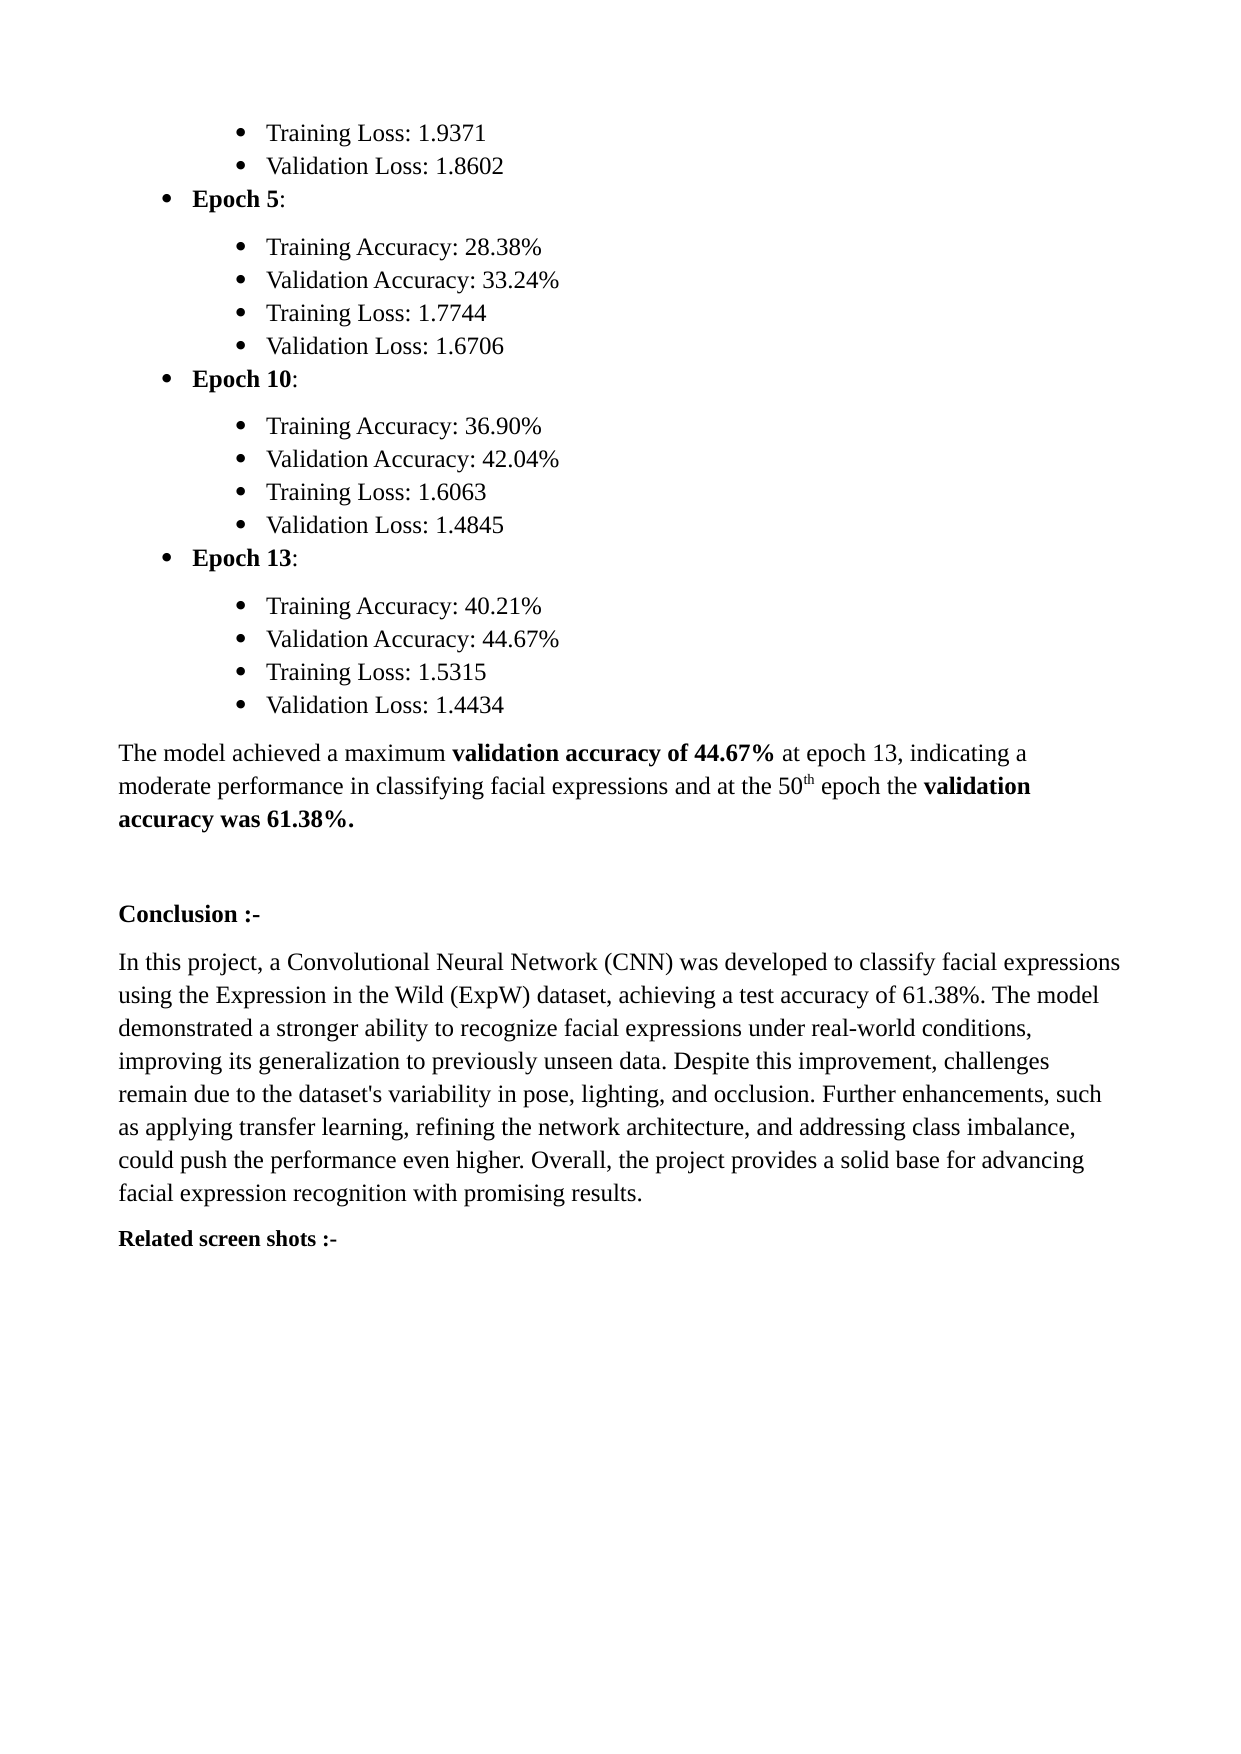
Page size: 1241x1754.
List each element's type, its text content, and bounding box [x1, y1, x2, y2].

list Validation Accuracy: 42.04% [236, 444, 1122, 473]
list Epoch 13: [162, 543, 1122, 572]
list Validation Loss: 1.8602 [236, 151, 1122, 180]
list Training Loss: 1.7744 [236, 298, 1122, 327]
list Training Accuracy: 36.90% [236, 411, 1122, 440]
text In this project, a Convolutional Neural Network (CNN) was developed to classify facial expressions using the Expression in the Wild (ExpW) dataset, achieving a test accuracy of 61.38%. The model demonstrated a stronger ability to recognize facial expressions under real-world conditions, improving its generalization to previously unseen data. Despite this improvement, challenges remain due to the dataset's variability in pose, lighting, and occlusion. Further enhancements, such as applying transfer learning, refining the network architecture, and addressing class imbalance, could push the performance even higher. Overall, the project provides a solid base for advancing facial expression recognition with promising results. [118, 947, 1122, 1207]
list Validation Loss: 1.4845 [236, 511, 1122, 539]
list Validation Accuracy: 33.24% [236, 265, 1122, 293]
text Related screen shots :- [118, 1225, 1122, 1252]
list Epoch 5: [162, 184, 1122, 213]
list Training Accuracy: 28.38% [236, 232, 1122, 261]
list Validation Loss: 1.4434 [236, 690, 1122, 719]
list Epoch 10: [162, 364, 1122, 393]
text Conclusion :- [118, 899, 1122, 928]
list Training Accuracy: 40.21% [236, 591, 1122, 620]
list Validation Accuracy: 44.67% [236, 624, 1122, 653]
text The model achieved a maximum validation accuracy of 44.67% at epoch 13, indicating a moderate performance in classifying facial expressions and at the 50th epoch the validation accuracy was 61.38%. [118, 738, 1122, 833]
list Validation Loss: 1.6706 [236, 331, 1122, 359]
list Training Loss: 1.9371 [236, 118, 1122, 147]
list Training Loss: 1.5315 [236, 657, 1122, 686]
list Training Loss: 1.6063 [236, 477, 1122, 506]
